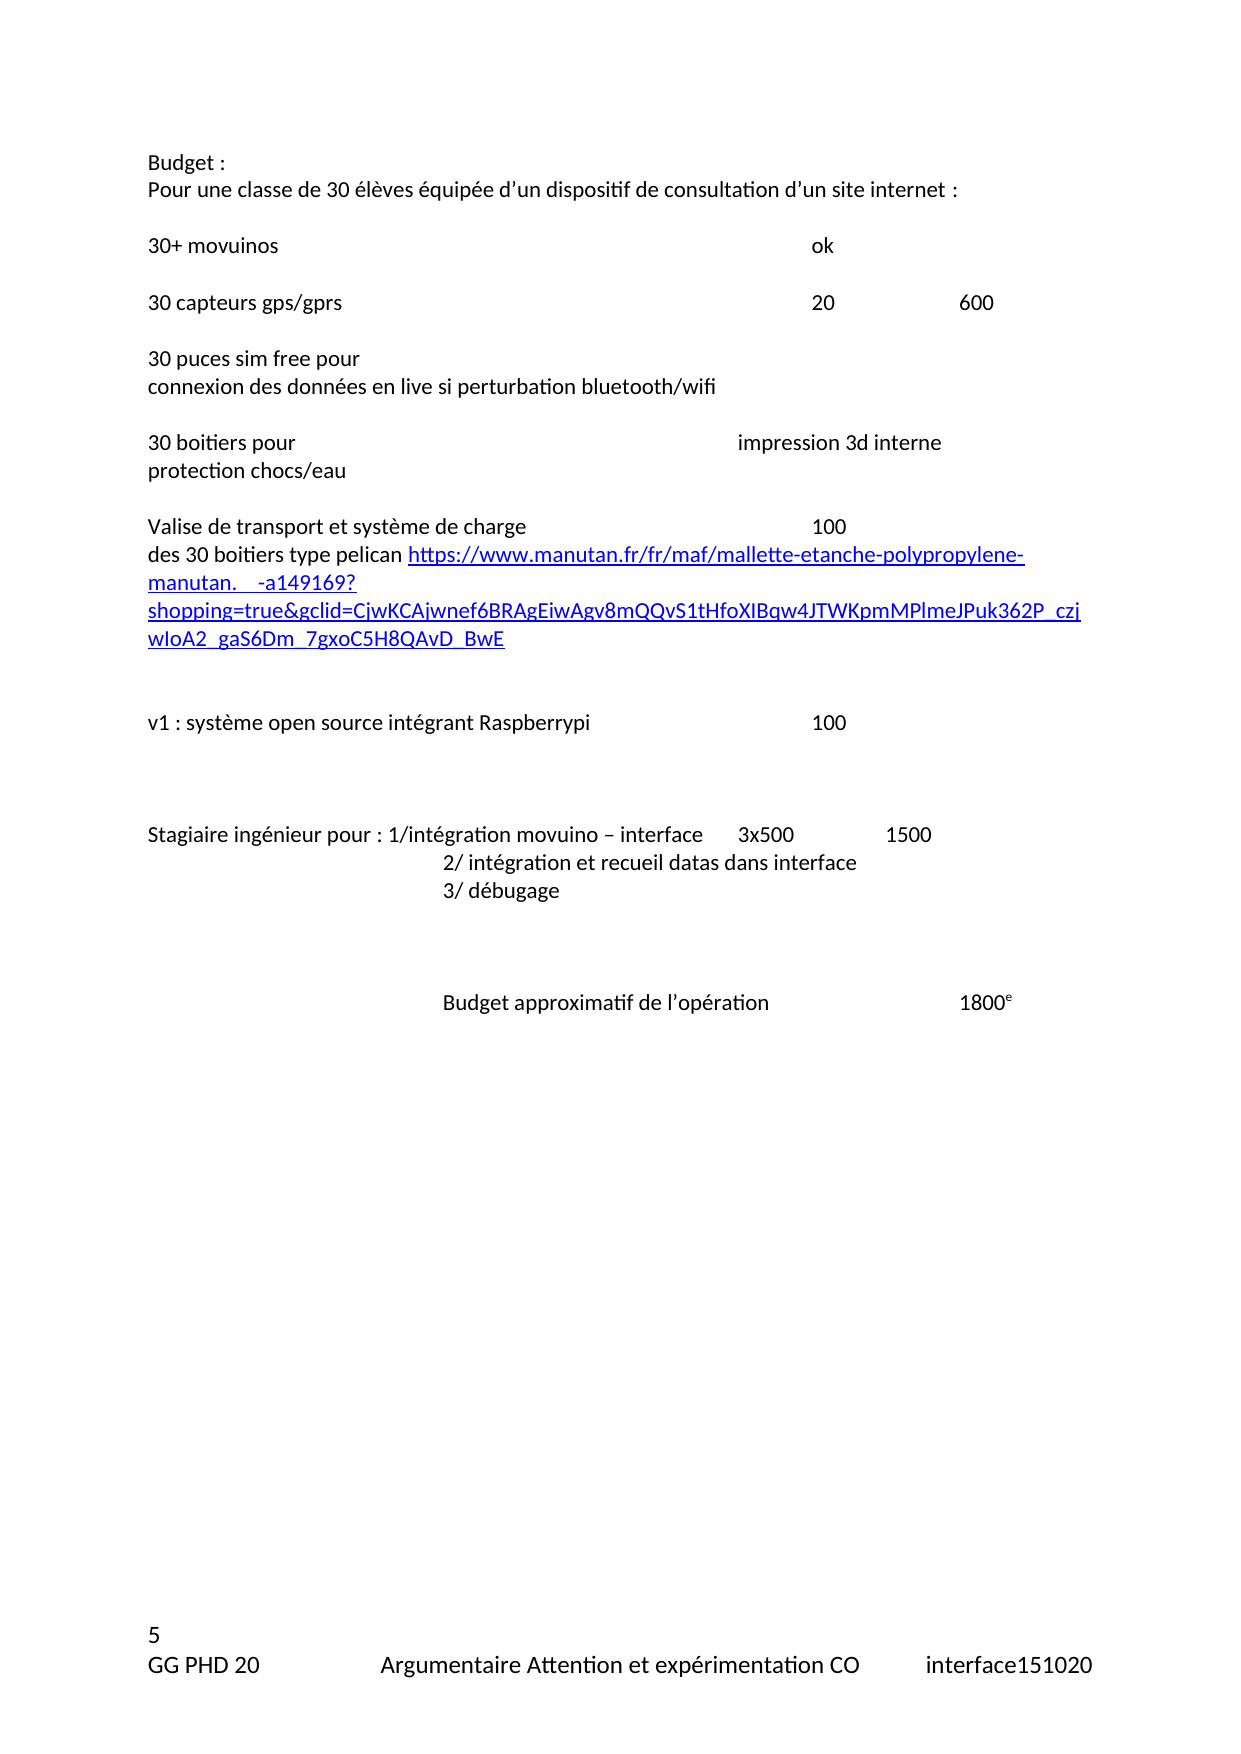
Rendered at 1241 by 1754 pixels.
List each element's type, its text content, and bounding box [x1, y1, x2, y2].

text 3/ débugage [369, 876, 1093, 904]
text protection chocs/eau [148, 456, 1093, 484]
text 30 puces sim free pour [148, 344, 1093, 372]
text Budget approximatif de l’opération 1800e [369, 988, 1093, 1016]
text 30+ movuinos ok [148, 232, 1093, 260]
text Pour une classe de 30 élèves équipée d’un dispositif de consultation d’un site internet : [148, 176, 1093, 204]
text 30 boitiers pour impression 3d interne [148, 428, 1093, 456]
text des 30 boitiers type pelican https://www.manutan.fr/fr/maf/mallette-etanche-polypropylene-manutan. -a149169?shopping=true&gclid=CjwKCAjwnef6BRAgEiwAgv8mQQvS1tHfoXIBqw4JTWKpmMPlmeJPuk362P_czjwIoA2_gaS6Dm_7gxoC5H8QAvD_BwE [148, 540, 1093, 652]
text Valise de transport et système de charge 100 [148, 512, 1093, 540]
text Stagiaire ingénieur pour : 1/intégration movuino – interface 3x500 1500 [148, 820, 1093, 848]
text connexion des données en live si perturbation bluetooth/wifi [148, 372, 1093, 400]
text 30 capteurs gps/gprs 20 600 [148, 288, 1093, 316]
text Budget : [148, 148, 1093, 176]
text v1 : système open source intégrant Raspberrypi 100 [148, 708, 1093, 736]
text 2/ intégration et recueil datas dans interface [369, 848, 1093, 876]
